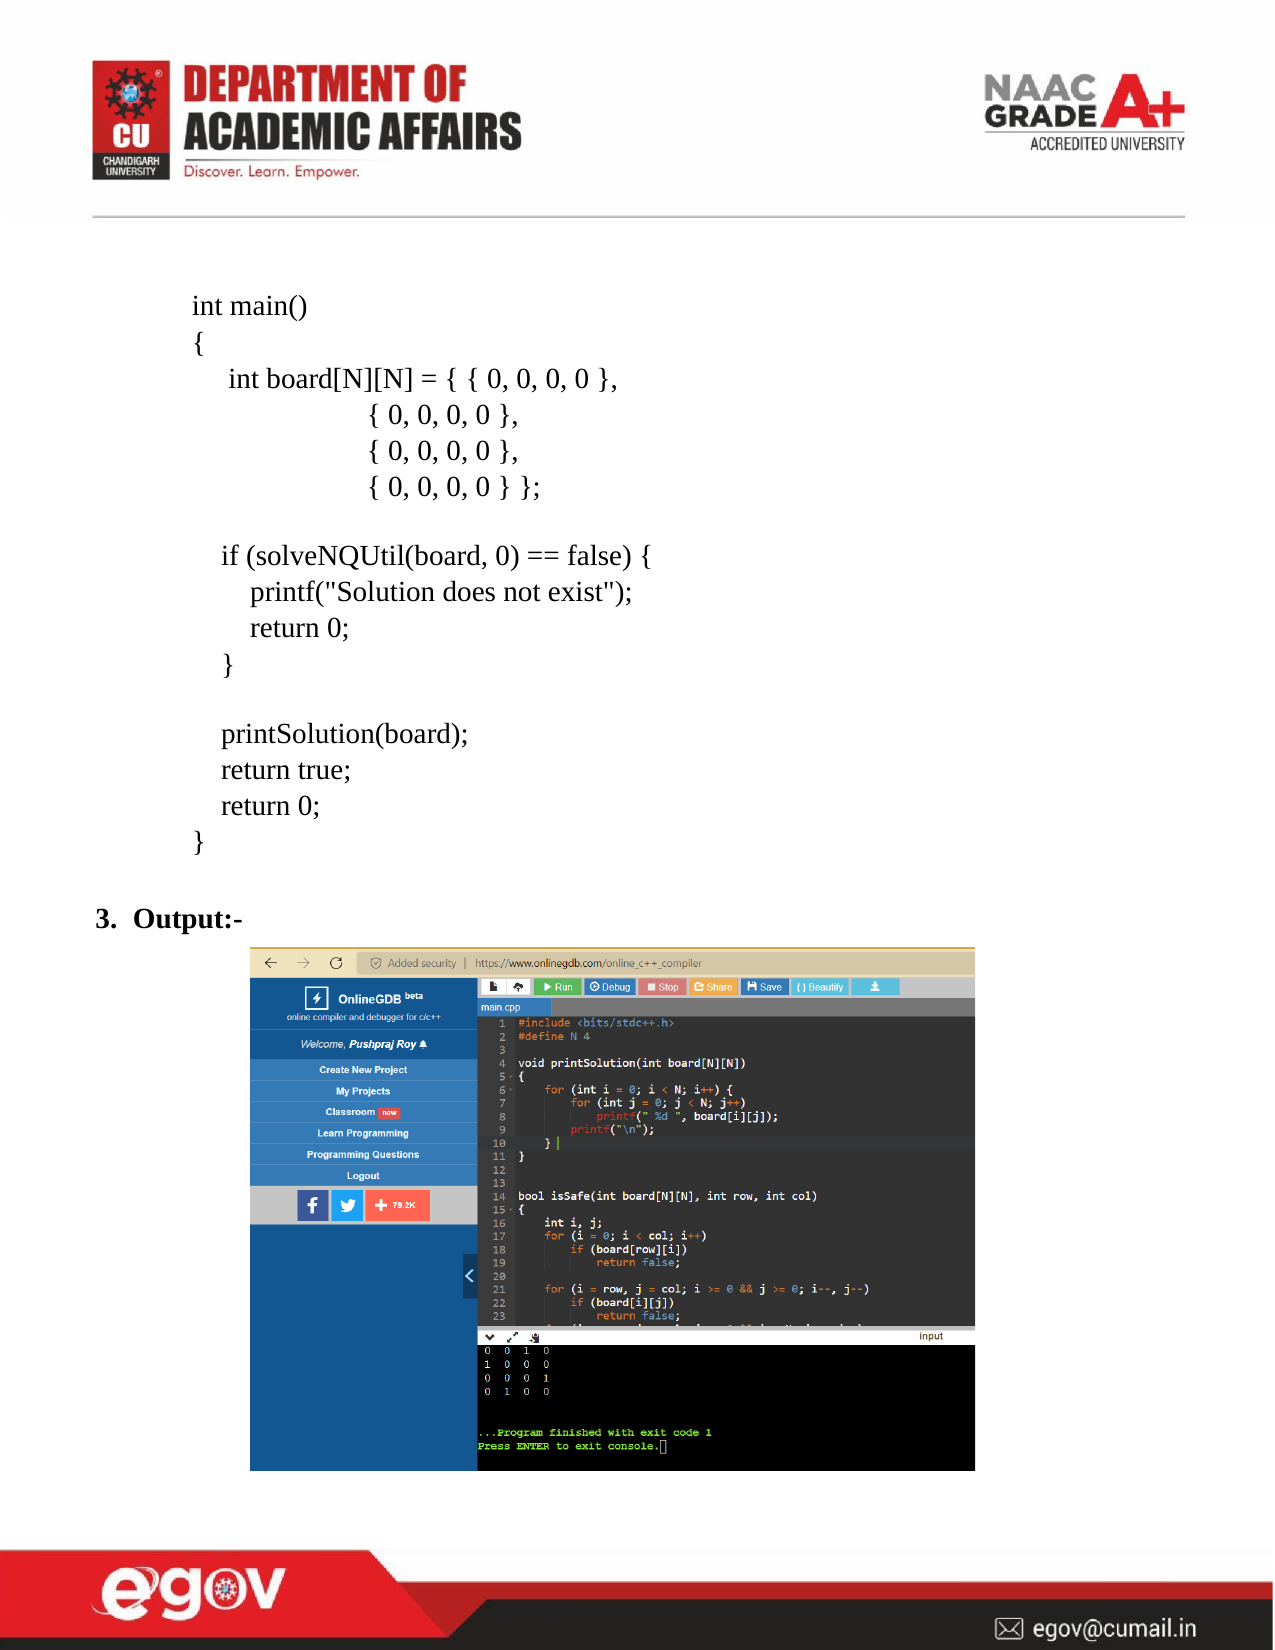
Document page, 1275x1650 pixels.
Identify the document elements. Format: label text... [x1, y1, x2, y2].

list printSolution(board); [148, 716, 1190, 749]
list Output:- [95, 901, 1190, 935]
list return true; [148, 752, 1190, 786]
picture [0, 0, 1275, 218]
list { 0, 0, 0, 0 }, [148, 397, 1190, 431]
list { [148, 325, 1190, 358]
list if (solveNQUtil(board, 0) == false) { [148, 538, 1190, 572]
picture [250, 947, 976, 1471]
list int board[N][N] = { { 0, 0, 0, 0 }, [148, 361, 1190, 394]
picture [0, 1549, 1273, 1650]
list } [148, 824, 1190, 858]
list return 0; [148, 611, 1190, 644]
list { 0, 0, 0, 0 }, [148, 433, 1190, 467]
list int main() [148, 288, 1190, 322]
list { 0, 0, 0, 0 } }; [148, 469, 1190, 503]
list printf("Solution does not exist"); [148, 574, 1190, 608]
list return 0; [148, 788, 1190, 822]
list } [148, 647, 1190, 680]
